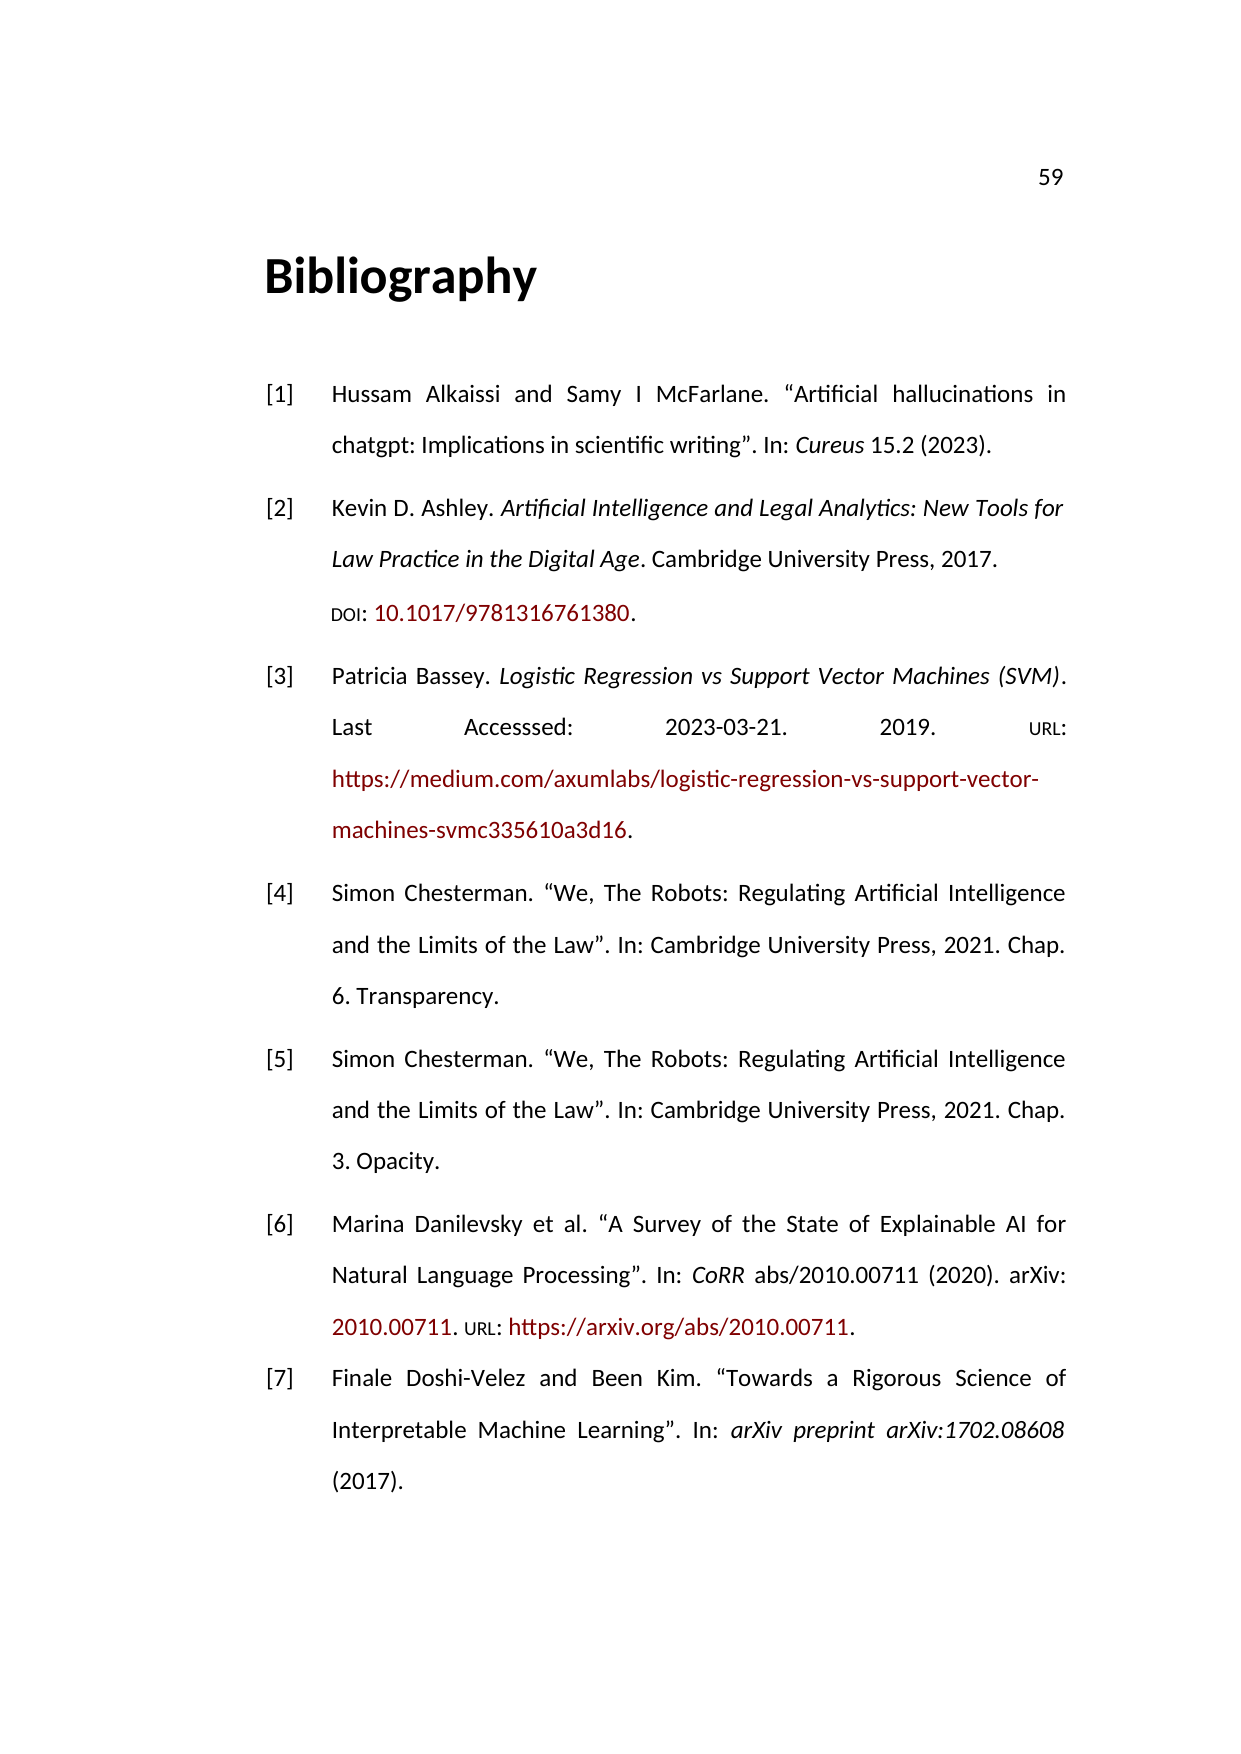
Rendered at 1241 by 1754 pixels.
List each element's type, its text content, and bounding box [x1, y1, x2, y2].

list Kevin D. Ashley. Artificial Intelligence and Legal Analytics: New Tools for Law Practice in the Digital Age. Cambridge University Press, 2017. [266, 492, 1067, 573]
list Simon Chesterman. “We, The Robots: Regulating Artificial Intelligence and the Limits of the Law”. In: Cambridge University Press, 2021. Chap. 6. Transparency. [266, 878, 1067, 1011]
list Finale Doshi-Velez and Been Kim. “Towards a Rigorous Science of Interpretable Machine Learning”. In: arXiv preprint arXiv:1702.08608 (2017). [266, 1363, 1067, 1496]
list Patricia Bassey. Logistic Regression vs Support Vector Machines (SVM). Last Accesssed: 2023-03-21. 2019. URL: https://medium.com/axumlabs/logistic-regression-vs-support-vector-machines-svmc335610a3d16. [266, 660, 1067, 844]
list Simon Chesterman. “We, The Robots: Regulating Artificial Intelligence and the Limits of the Law”. In: Cambridge University Press, 2021. Chap. 3. Opacity. [266, 1043, 1067, 1176]
list Hussam Alkaissi and Samy I McFarlane. “Artificial hallucinations in chatgpt: Implications in scientific writing”. In: Cureus 15.2 (2023). [266, 378, 1067, 460]
subtitle Bibliography [264, 243, 1112, 306]
list Marina Danilevsky et al. “A Survey of the State of Explainable AI for Natural Language Processing”. In: CoRR abs/2010.00711 (2020). arXiv: 2010.00711. URL: https://arxiv.org/abs/2010.00711. [266, 1208, 1067, 1341]
text DOI: 10.1017/9781316761380. [331, 597, 1064, 627]
